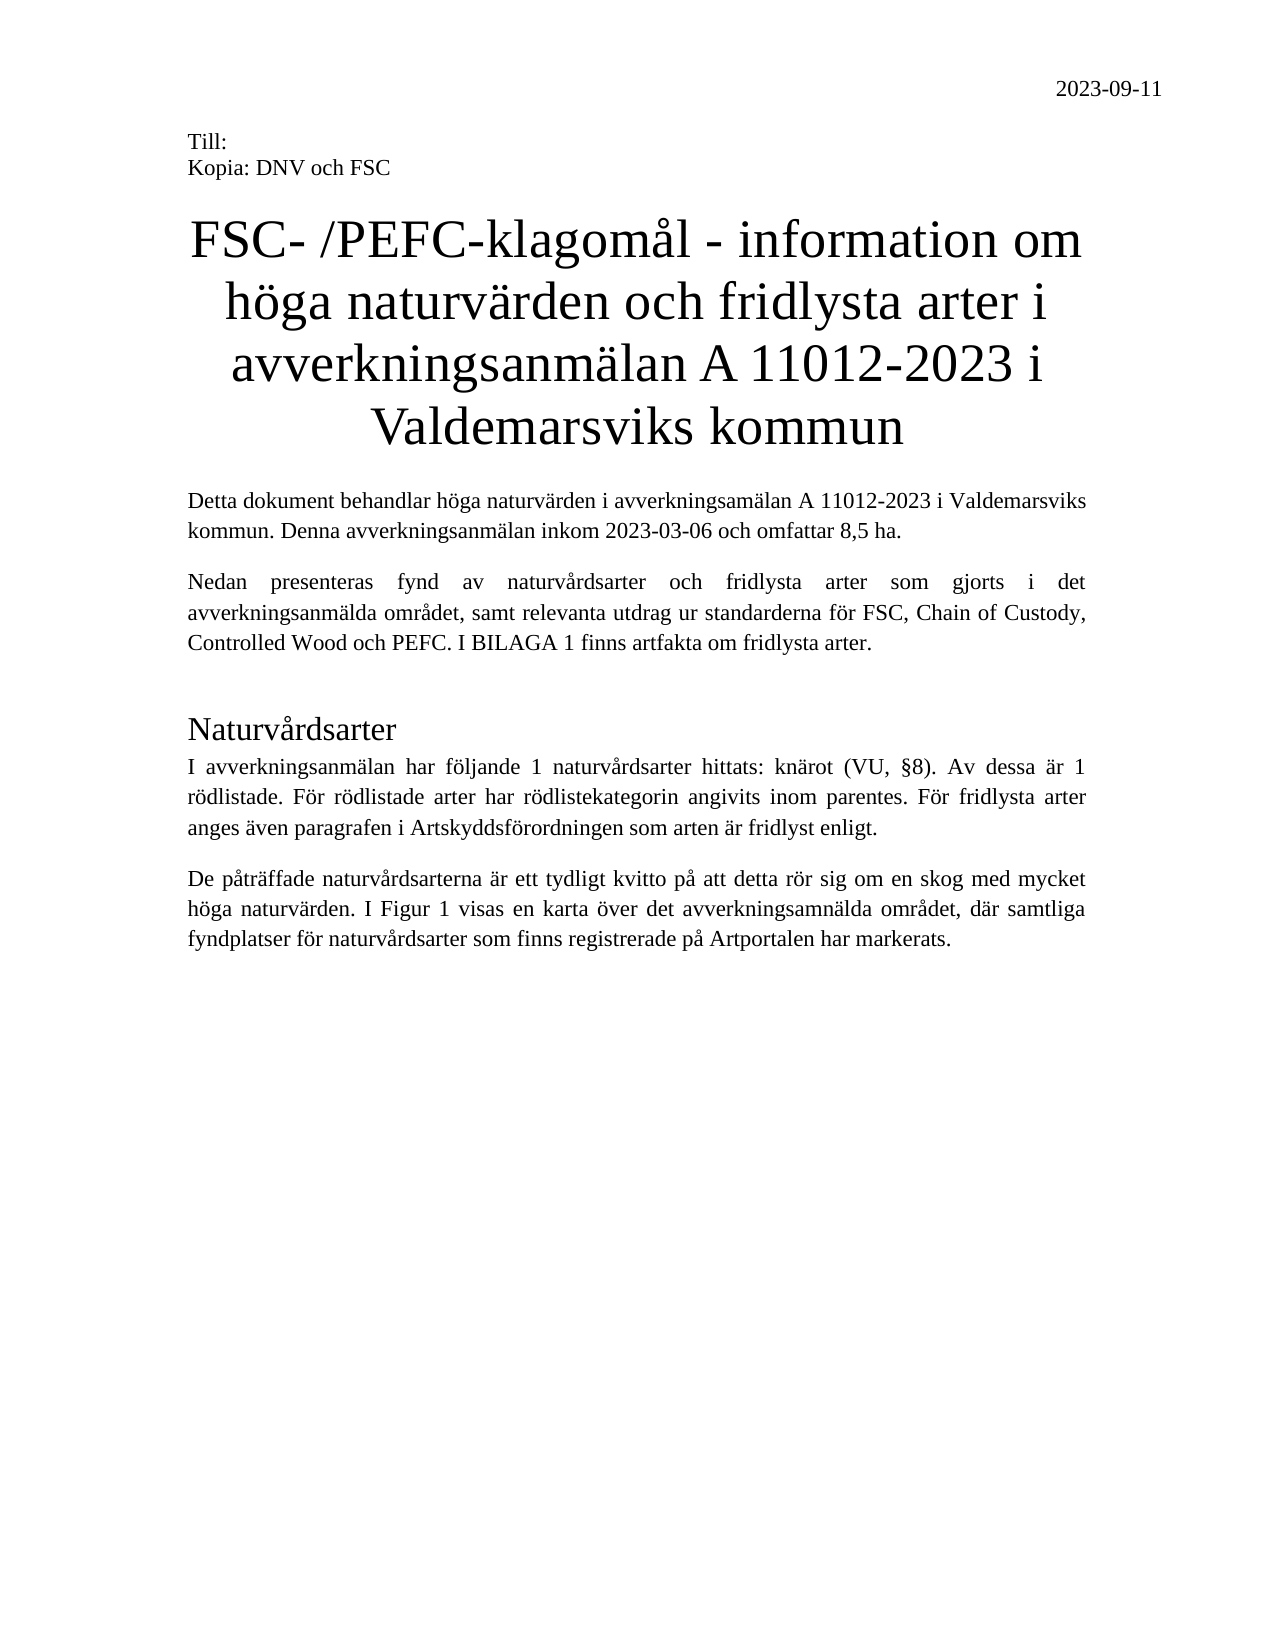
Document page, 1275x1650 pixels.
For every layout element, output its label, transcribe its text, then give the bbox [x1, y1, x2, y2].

text De påträffade naturvårdsarterna är ett tydligt kvitto på att detta rör sig om en skog med mycket höga naturvärden. I Figur 1 visas en karta över det avverkningsamnälda området, där samtliga fyndplatser för naturvårdsarter som finns registrerade på Artportalen har markerats. [187, 864, 1087, 951]
text Detta dokument behandlar höga naturvärden i avverkningsamälan A 11012-2023 i Valdemarsviks kommun. Denna avverkningsanmälan inkom 2023-03-06 och omfattar 8,5 ha. [187, 487, 1087, 544]
text Nedan presenteras fynd av naturvårdsarter och fridlysta arter som gjorts i det avverkningsanmälda området, samt relevanta utdrag ur standarderna för FSC, Chain of Custody, Controlled Wood och PEFC. I BILAGA 1 finns artfakta om fridlysta arter. [187, 568, 1087, 655]
subtitle Naturvårdsarter [187, 709, 1087, 747]
text I avverkningsanmälan har följande 1 naturvårdsarter hittats: knärot (VU, §8). Av dessa är 1 rödlistade. För rödlistade arter har rödlistekategorin angivits inom parentes. För fridlysta arter anges även paragrafen i Artskyddsförordningen som arten är fridlyst enligt. [187, 753, 1087, 840]
title FSC- /PEFC-klagomål - information om höga naturvärden och fridlysta arter i avverkningsanmälan A 11012-2023 i Valdemarsviks kommun [187, 207, 1087, 456]
